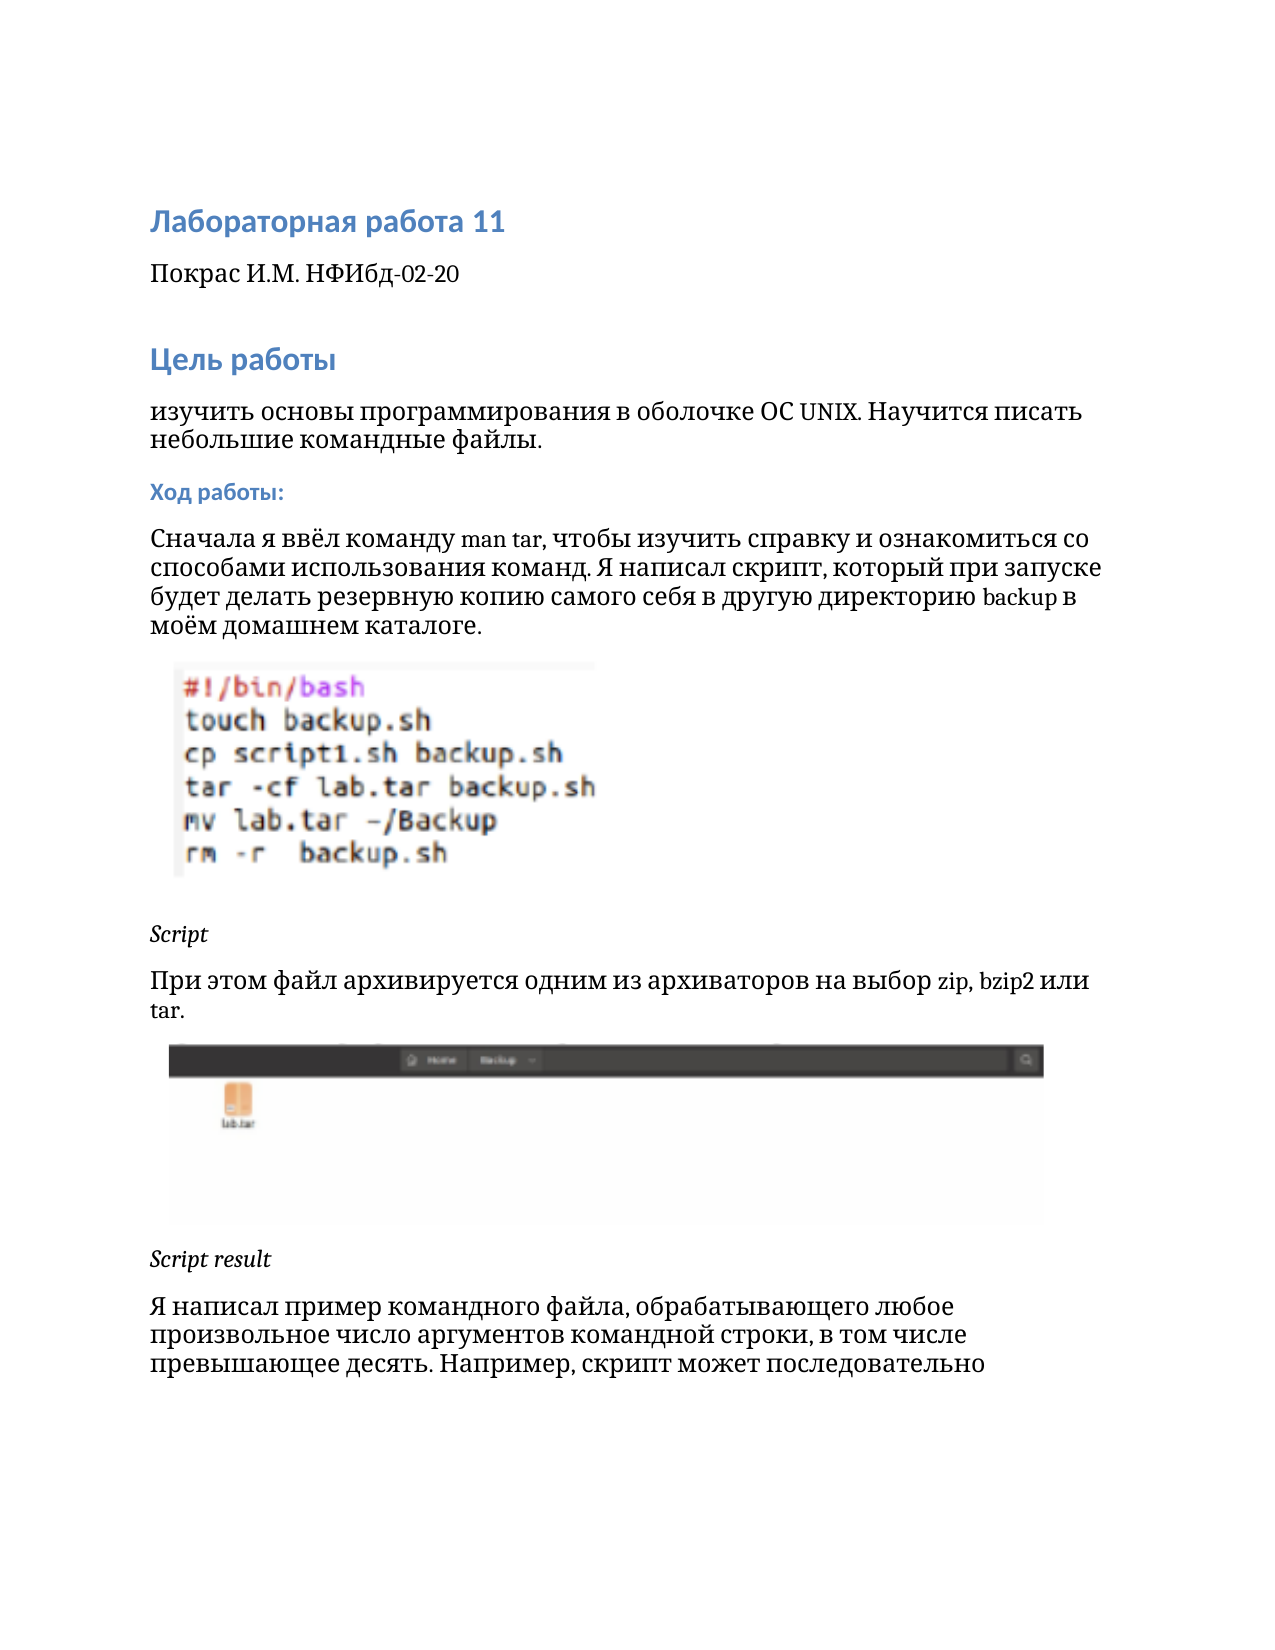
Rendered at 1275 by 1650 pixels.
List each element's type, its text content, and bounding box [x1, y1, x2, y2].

picture [168, 1043, 1044, 1225]
subtitle Лабораторная работа 11 [150, 200, 1125, 241]
text Сначала я ввёл команду man tar, чтобы изучить справку и ознакомиться со способами использования команд. Я написал скрипт, который при запуске будет делать резервную копию самого себя в другую директорию backup в моём домашнем каталоге. [150, 525, 1125, 640]
text Script [150, 919, 1125, 948]
text изучить основы программирования в оболочке ОС UNIX. Научится писать небольшие командные файлы. [150, 398, 1125, 455]
text Script result [150, 1245, 1125, 1274]
picture [168, 659, 603, 899]
subtitle Цель работы [150, 338, 1125, 379]
text При этом файл архивируется одним из архиваторов на выбор zip, bzip2 или tar. [150, 967, 1125, 1024]
subtitle Ход работы: [150, 476, 1125, 507]
text Покрас И.М. НФИбд-02-20 [150, 259, 1125, 288]
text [150, 1292, 1125, 1379]
